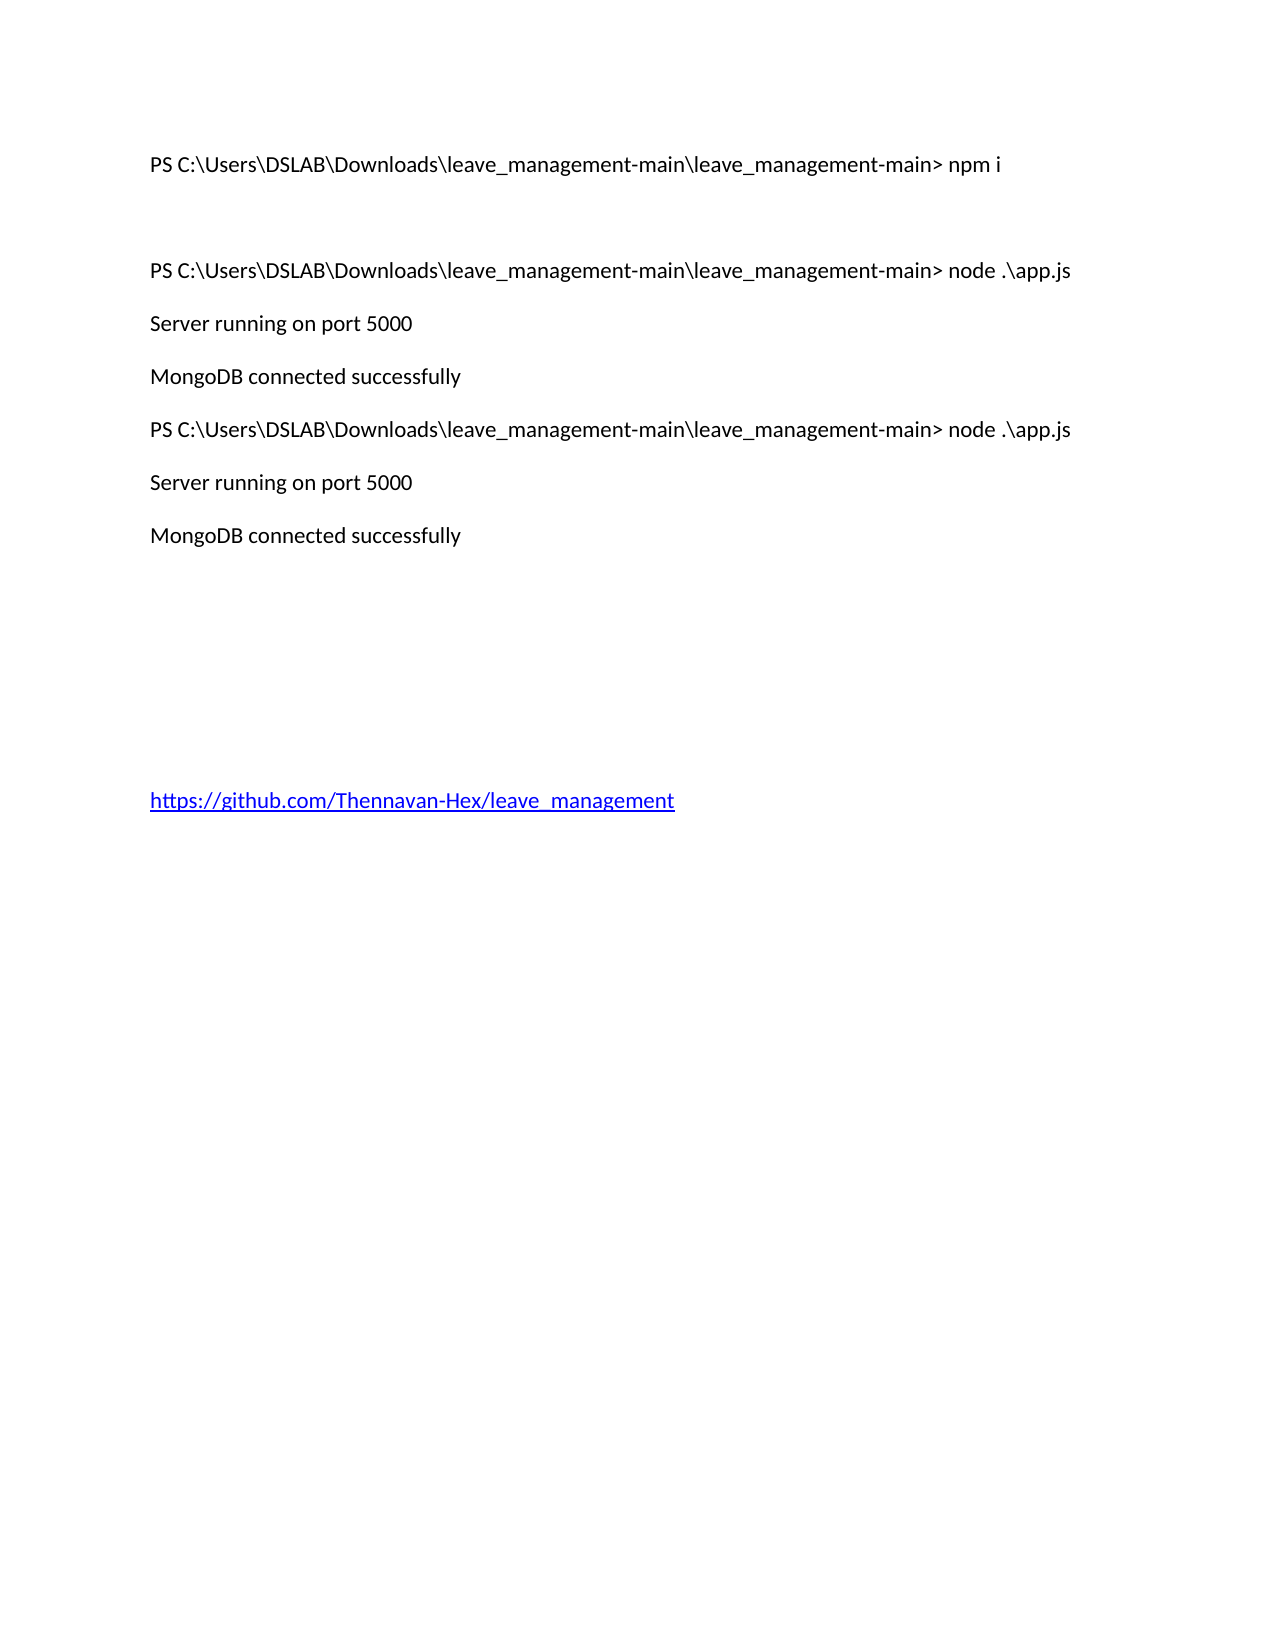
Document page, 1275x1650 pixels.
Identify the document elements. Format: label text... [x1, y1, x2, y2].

text Server running on port 5000 [150, 468, 1125, 496]
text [150, 256, 1125, 284]
text https://github.com/Thennavan-Hex/leave_management [150, 786, 1125, 814]
text PS C:\Users\DSLAB\Downloads\leave_management-main\leave_management-main> npm i [150, 150, 1125, 178]
text PS C:\Users\DSLAB\Downloads\leave_management-main\leave_management-main> node .\app.js [150, 415, 1125, 443]
text MongoDB connected successfully [150, 362, 1125, 390]
text Server running on port 5000 [150, 309, 1125, 337]
text MongoDB connected successfully [150, 521, 1125, 549]
